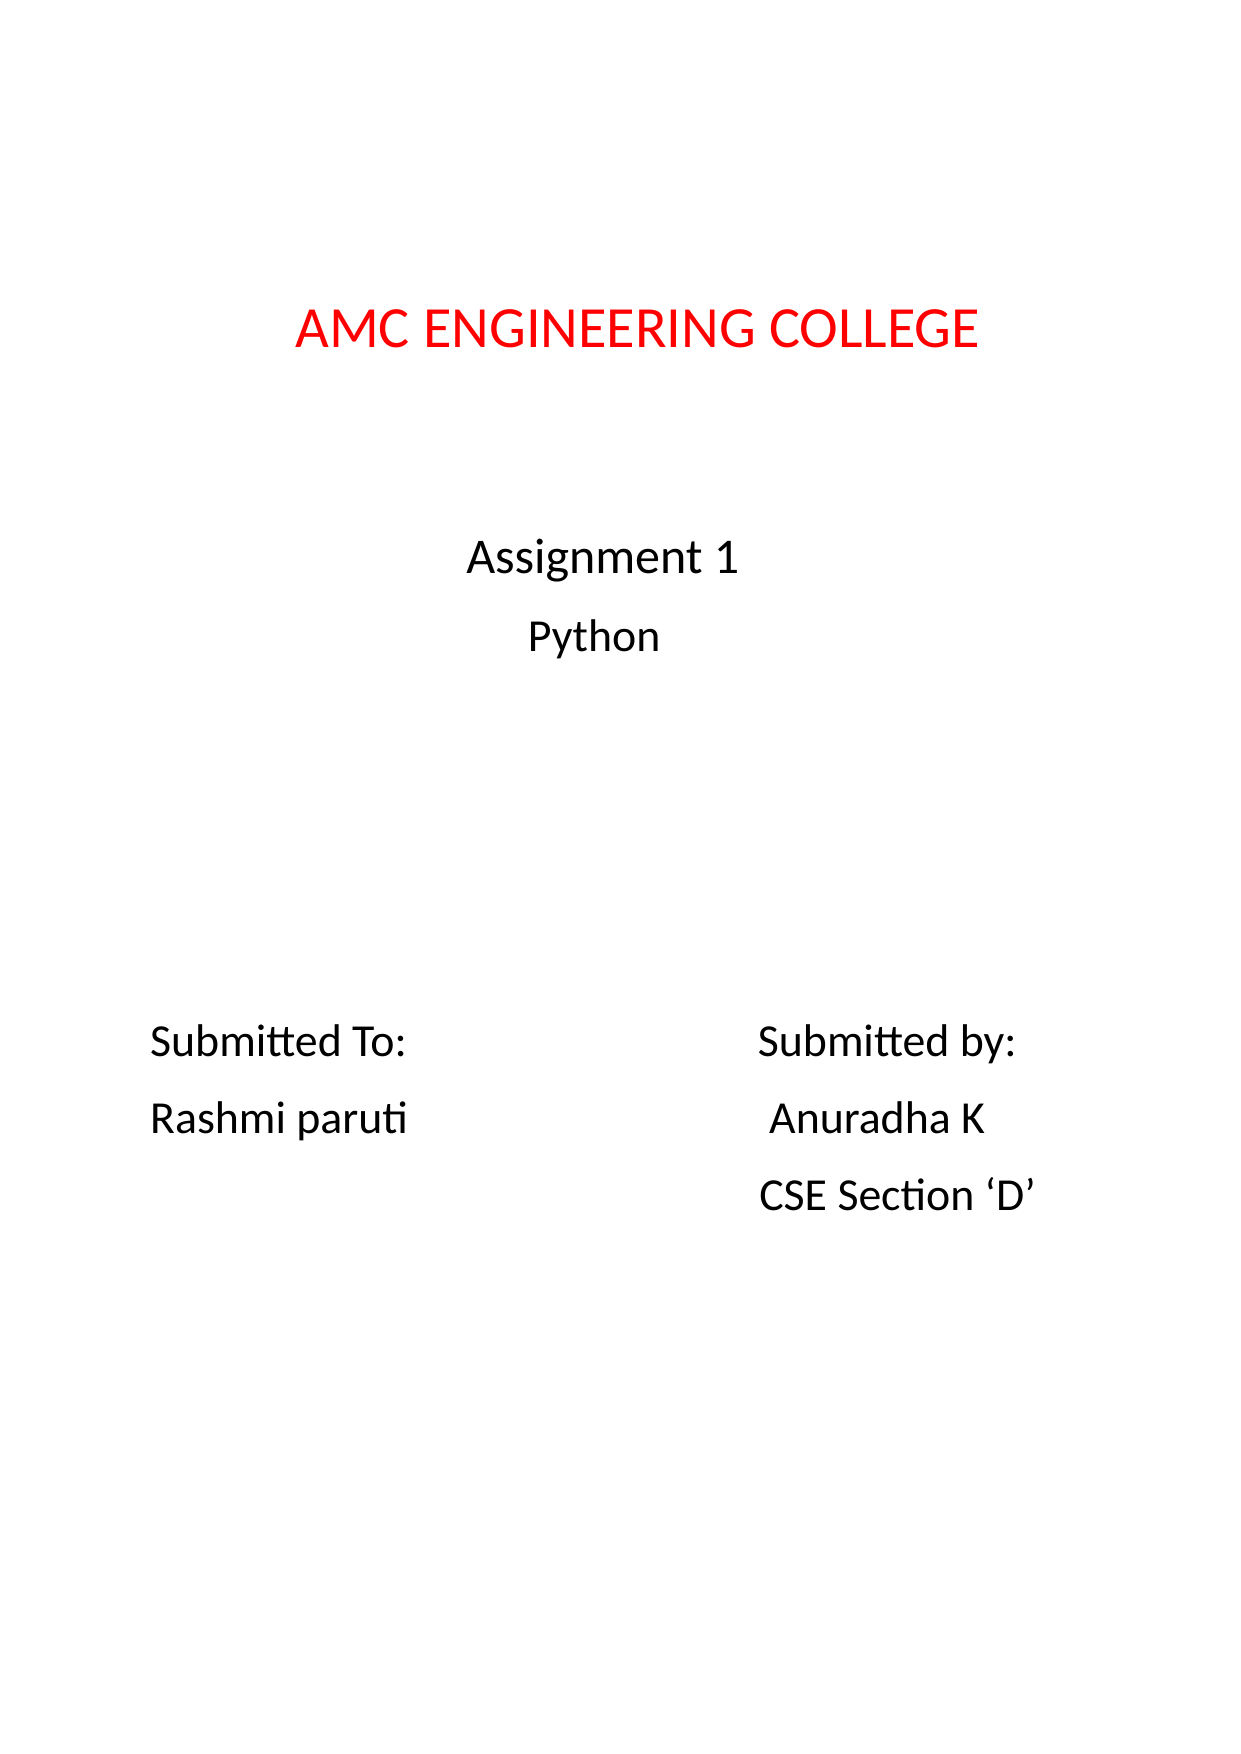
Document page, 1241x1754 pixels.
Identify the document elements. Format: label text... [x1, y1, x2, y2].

text Assignment 1 [150, 524, 1090, 586]
text Python [150, 607, 1090, 663]
text AMC ENGINEERING COLLEGE [150, 291, 1090, 362]
text Submitted To: Submitted by: [150, 1012, 1090, 1068]
text CSE Section ‘D’ [150, 1166, 1090, 1222]
text Rashmi paruti Anuradha K [150, 1089, 1090, 1145]
